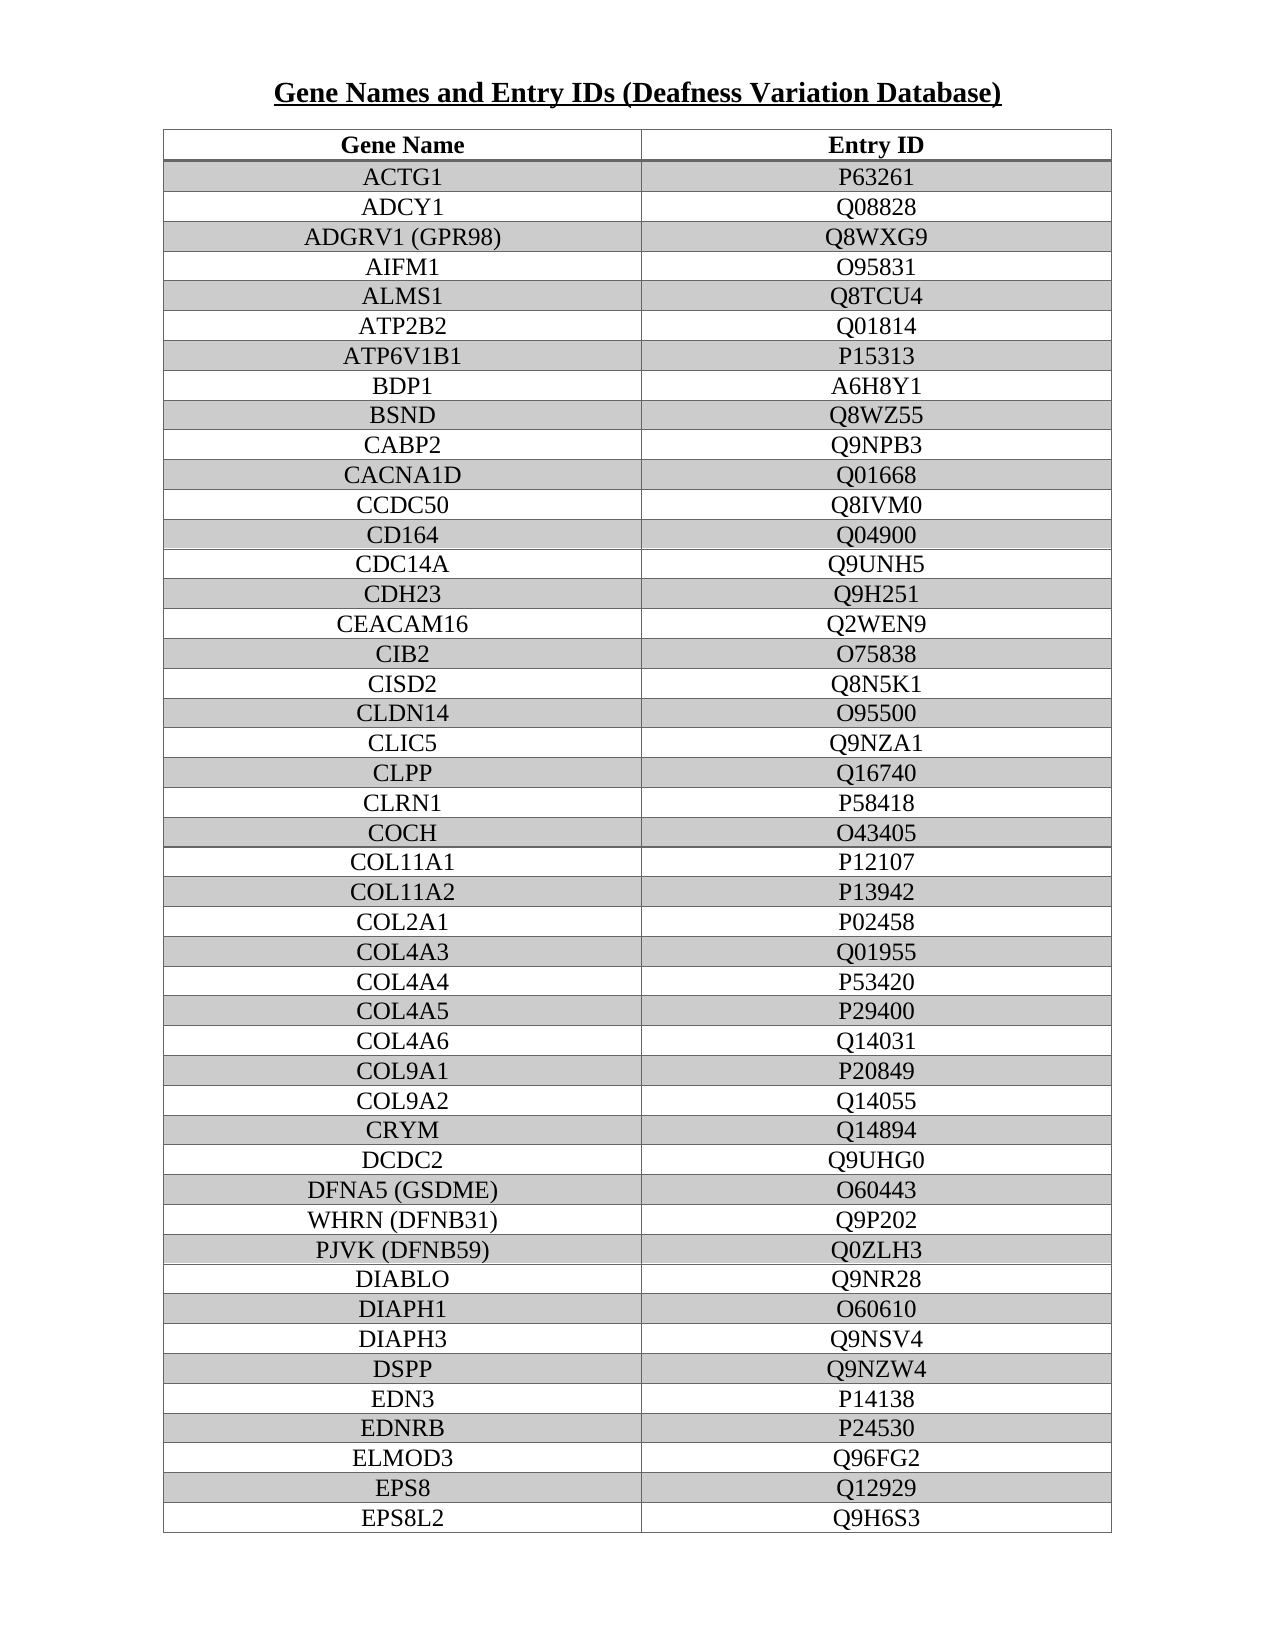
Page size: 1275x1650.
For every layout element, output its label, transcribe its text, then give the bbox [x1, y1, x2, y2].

table_cell ADCY1 [164, 192, 641, 221]
table_cell CDH23 [164, 579, 641, 608]
table_cell ATP2B2 [164, 311, 641, 340]
table_cell CACNA1D [164, 460, 641, 489]
table_cell Q01668 [642, 460, 1111, 489]
table_cell Q96FG2 [642, 1443, 1111, 1472]
table_cell COL11A1 [164, 848, 641, 876]
table_cell CCDC50 [164, 490, 641, 519]
table_cell COL4A4 [164, 967, 641, 995]
table_cell P63261 [642, 162, 1111, 191]
table_cell P20849 [642, 1056, 1111, 1085]
table_cell P14138 [642, 1384, 1111, 1412]
table_cell Q8WXG9 [642, 222, 1111, 251]
table_cell Q8TCU4 [642, 281, 1111, 310]
table_cell Q9NPB3 [642, 430, 1111, 459]
table_cell Q2WEN9 [642, 609, 826, 638]
table_cell Q16740 [642, 758, 1111, 787]
text Gene Names and Entry IDs (Deafness Variation Database) [75, 75, 1200, 108]
table_cell COL4A6 [164, 1026, 641, 1055]
table_cell PJVK (DFNB59) [164, 1235, 641, 1263]
table_cell P29400 [642, 996, 1111, 1025]
table_cell CLPP [164, 758, 641, 787]
table_cell DIAPH3 [164, 1324, 641, 1353]
table_cell A6H8Y1 [642, 371, 1111, 399]
table_cell COL11A2 [164, 877, 641, 906]
table_cell Q14031 [642, 1026, 1111, 1055]
table_cell Q01814 [642, 311, 1111, 340]
table_cell Q08828 [642, 192, 1111, 221]
table_cell Q8N5K1 [642, 669, 1111, 697]
table_cell P15313 [642, 341, 1111, 370]
table_cell Q8WZ55 [642, 401, 1111, 429]
table_cell Q9NSV4 [642, 1324, 1111, 1353]
table_cell P53420 [642, 967, 1111, 995]
table_cell P12107 [642, 848, 1111, 876]
table_cell CLIC5 [164, 728, 641, 757]
table_cell COL4A3 [164, 937, 641, 966]
table_cell P02458 [642, 907, 1111, 936]
table_cell O43405 [642, 818, 1111, 846]
table_cell EDN3 [164, 1384, 641, 1412]
table_cell P13942 [642, 877, 1111, 906]
table_cell Q04900 [642, 520, 1111, 548]
table_cell DFNA5 (GSDME) [164, 1175, 641, 1204]
table_cell CABP2 [164, 430, 641, 459]
table_cell Q01955 [642, 937, 1111, 966]
table_cell ELMOD3 [164, 1443, 641, 1472]
table_cell O60443 [642, 1175, 1111, 1204]
table_cell CISD2 [164, 669, 641, 697]
table_cell Q0ZLH3 [642, 1235, 1111, 1263]
table_cell Q14894 [642, 1116, 1111, 1144]
table_cell WHRN (DFNB31) [164, 1205, 641, 1234]
table_cell DCDC2 [164, 1145, 641, 1174]
table_cell O95831 [642, 252, 1111, 280]
table_cell P58418 [642, 788, 1111, 817]
table_cell DSPP [164, 1354, 641, 1383]
table_cell Q9P202 [642, 1205, 1111, 1234]
table_cell CLRN1 [164, 788, 641, 817]
table_cell EDNRB [164, 1414, 641, 1442]
table_cell ADGRV1 (GPR98) [164, 222, 641, 251]
table_cell BDP1 [164, 371, 641, 399]
table_cell COL9A1 [164, 1056, 641, 1085]
table_cell CRYM [164, 1116, 641, 1144]
table_cell Q2WEN9 [926, 609, 1111, 638]
table_cell Q12929 [642, 1473, 1111, 1502]
table_cell DIAPH1 [164, 1294, 641, 1323]
table_cell Q8IVM0 [642, 490, 1111, 519]
table_cell EPS8 [164, 1473, 641, 1502]
table_cell O95500 [642, 699, 1111, 727]
table_cell O75838 [642, 639, 1111, 668]
table_cell Q9H251 [642, 579, 1111, 608]
table_cell Q9H6S3 [642, 1503, 1111, 1532]
table_cell CLDN14 [164, 699, 641, 727]
table_header Gene Name [164, 130, 641, 159]
table_cell Q9NR28 [642, 1265, 1111, 1293]
table_cell Q9UNH5 [642, 550, 1111, 578]
table_cell CDC14A [164, 550, 641, 578]
table_cell BSND [164, 401, 641, 429]
table_cell ACTG1 [164, 162, 641, 191]
table_cell EPS8L2 [164, 1503, 641, 1532]
table_cell AIFM1 [164, 252, 641, 280]
table_cell Q9NZA1 [642, 728, 1111, 757]
table_cell Q9UHG0 [642, 1145, 1111, 1174]
table_cell COL2A1 [164, 907, 641, 936]
table_cell COL9A2 [164, 1086, 641, 1114]
table_cell O60610 [642, 1294, 1111, 1323]
table_cell Q9NZW4 [642, 1354, 1111, 1383]
table_cell COCH [164, 818, 641, 846]
table_cell Q14055 [642, 1086, 1111, 1114]
table_cell CEACAM16 [164, 609, 641, 638]
table_cell P24530 [642, 1414, 1111, 1442]
table_cell CD164 [164, 520, 641, 548]
table_cell CIB2 [164, 639, 641, 668]
table_header Entry ID [642, 130, 1111, 159]
table_cell COL4A5 [164, 996, 641, 1025]
table_cell DIABLO [164, 1265, 641, 1293]
table_cell ATP6V1B1 [164, 341, 641, 370]
table_cell ALMS1 [164, 281, 641, 310]
